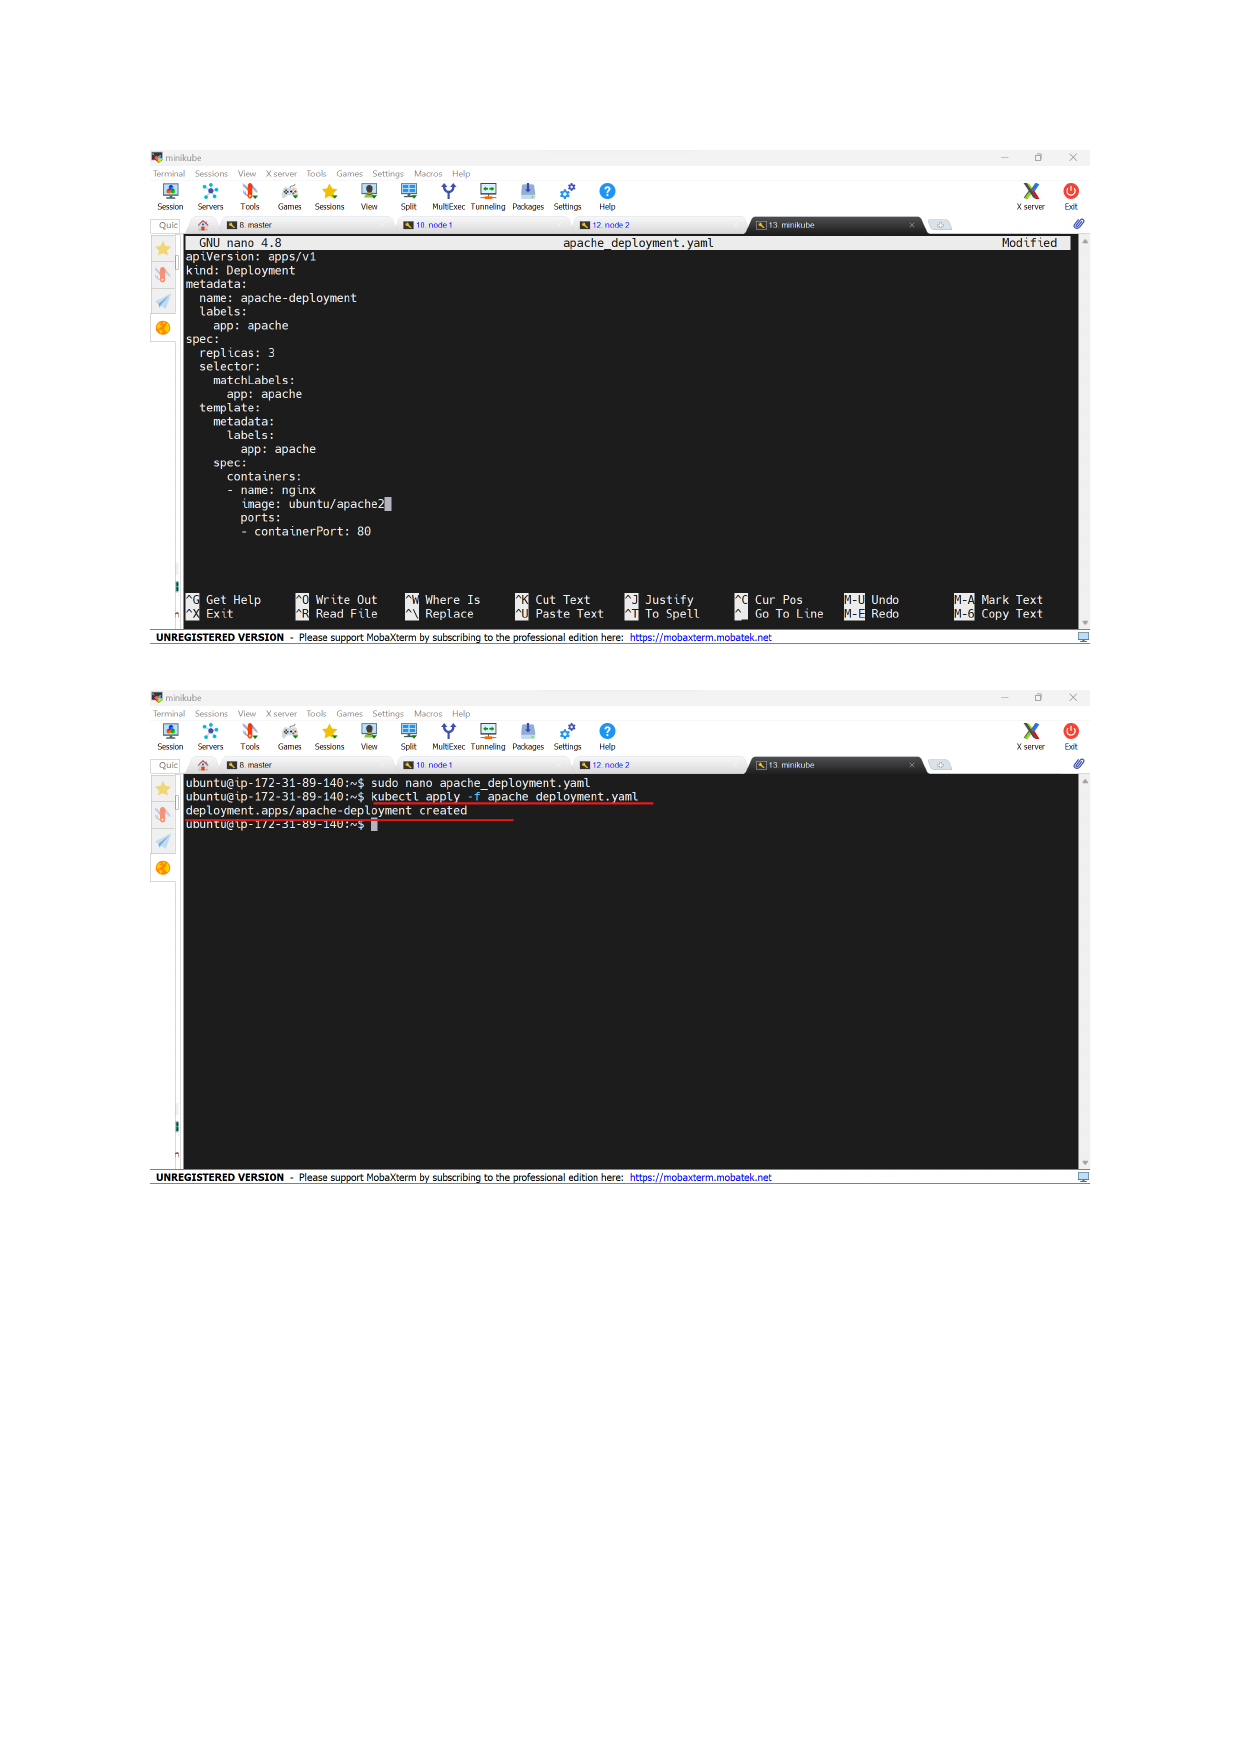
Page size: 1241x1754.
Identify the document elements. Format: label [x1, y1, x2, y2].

picture [150, 690, 1091, 1184]
picture [150, 150, 1091, 644]
